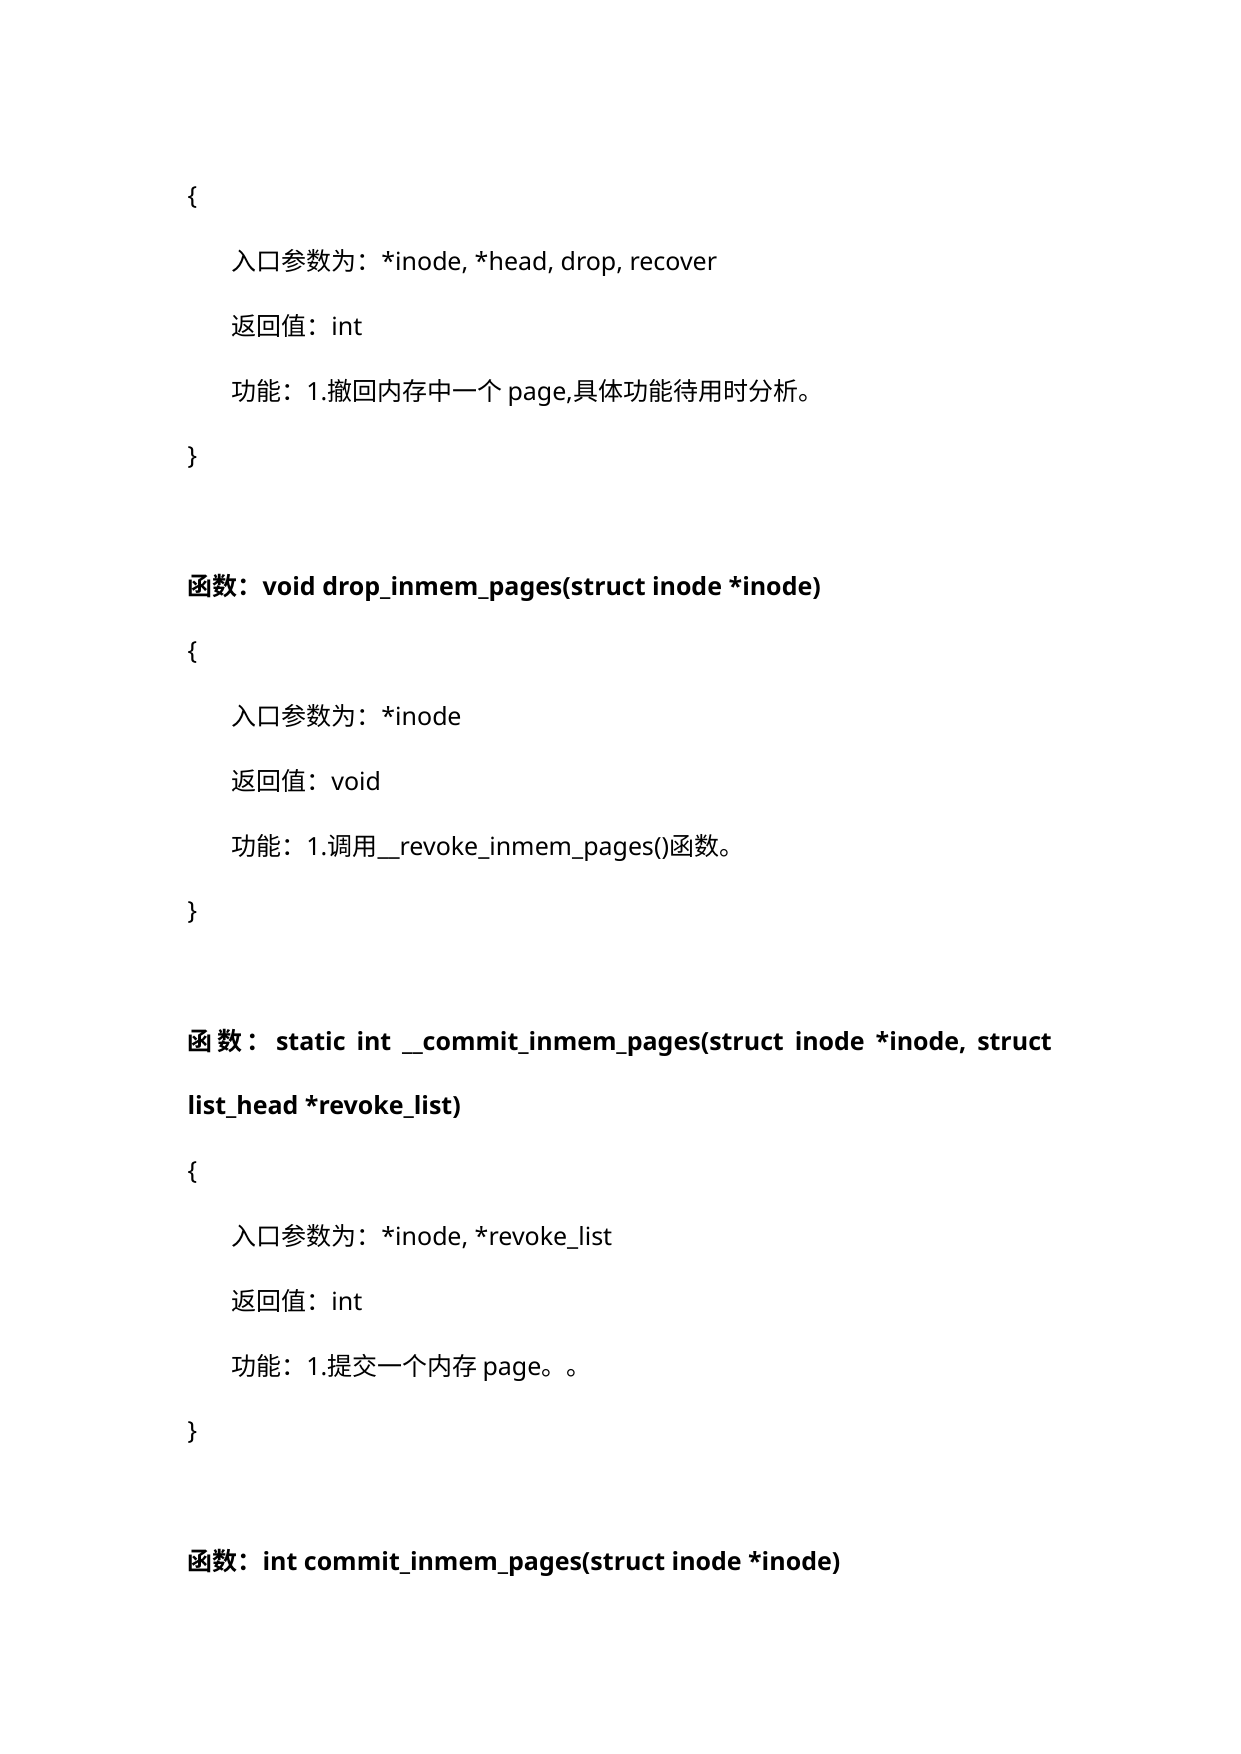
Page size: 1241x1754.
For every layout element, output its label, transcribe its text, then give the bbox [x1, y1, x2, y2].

text 函数：int commit_inmem_pages(struct inode *inode) [187, 1527, 1053, 1592]
text } [187, 877, 1053, 942]
text 入口参数为：*inode, *revoke_list [187, 1202, 1053, 1267]
text 返回值：void [187, 747, 1053, 812]
text } [187, 1397, 1053, 1462]
text 入口参数为：*inode, *head, drop, recover [187, 227, 1053, 292]
text 功能：1.调用__revoke_inmem_pages()函数。 [187, 812, 1053, 877]
text { [187, 617, 1053, 682]
text 返回值：int [187, 1267, 1053, 1332]
text } [187, 422, 1053, 487]
text 入口参数为：*inode [187, 682, 1053, 747]
text { [187, 162, 1053, 227]
text 函数：static int __commit_inmem_pages(struct inode *inode, struct list_head *revoke_list) [187, 1007, 1053, 1137]
text 函数：void drop_inmem_pages(struct inode *inode) [187, 552, 1053, 617]
text 返回值：int [187, 292, 1053, 357]
text 功能：1.撤回内存中一个page,具体功能待用时分析。 [187, 357, 1053, 422]
text 功能：1.提交一个内存page。。 [187, 1332, 1053, 1397]
text { [187, 1137, 1053, 1202]
